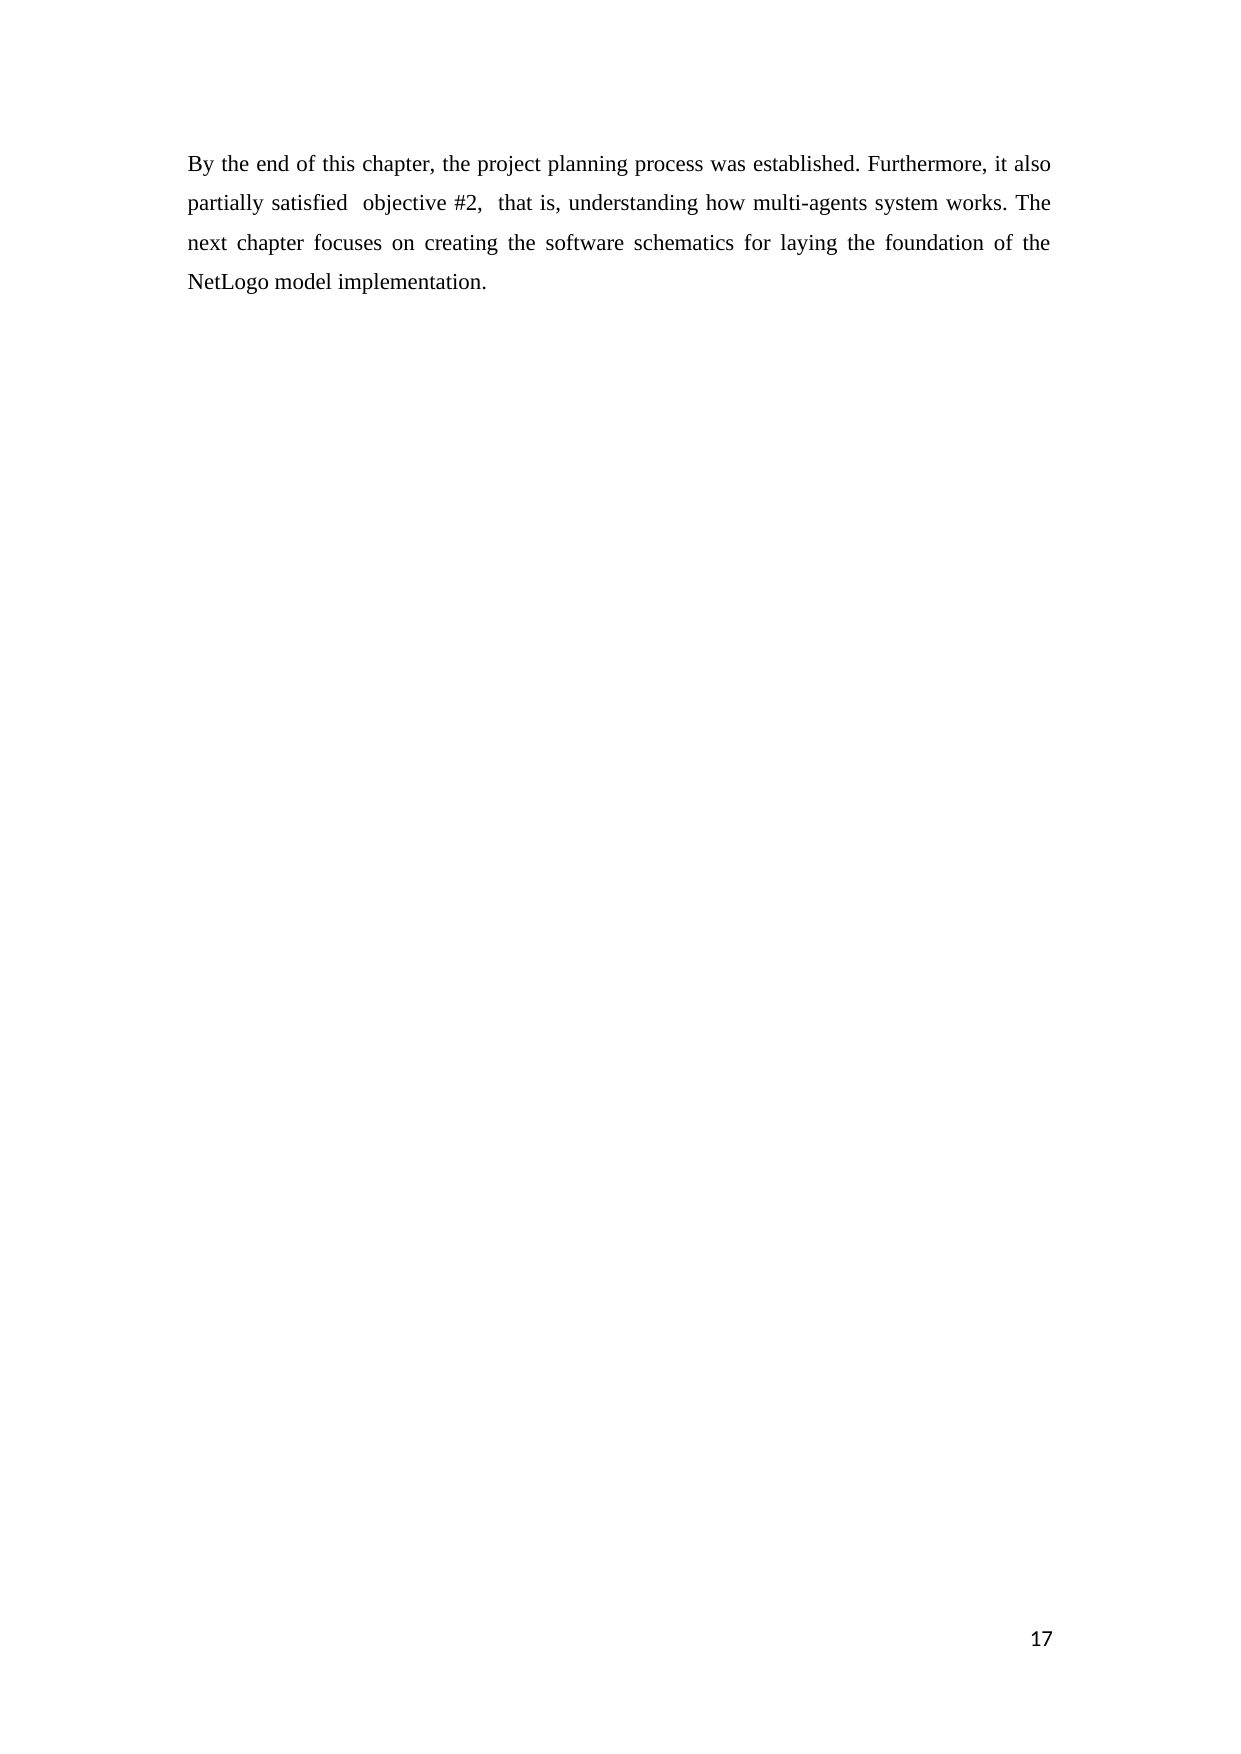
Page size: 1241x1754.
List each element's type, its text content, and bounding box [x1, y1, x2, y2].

text By the end of this chapter, the project planning process was established. Furthermore, it also partially satisfied objective #2, that is, understanding how multi-agents system works. The next chapter focuses on creating the software schematics for laying the foundation of the NetLogo model implementation. [187, 150, 1053, 295]
